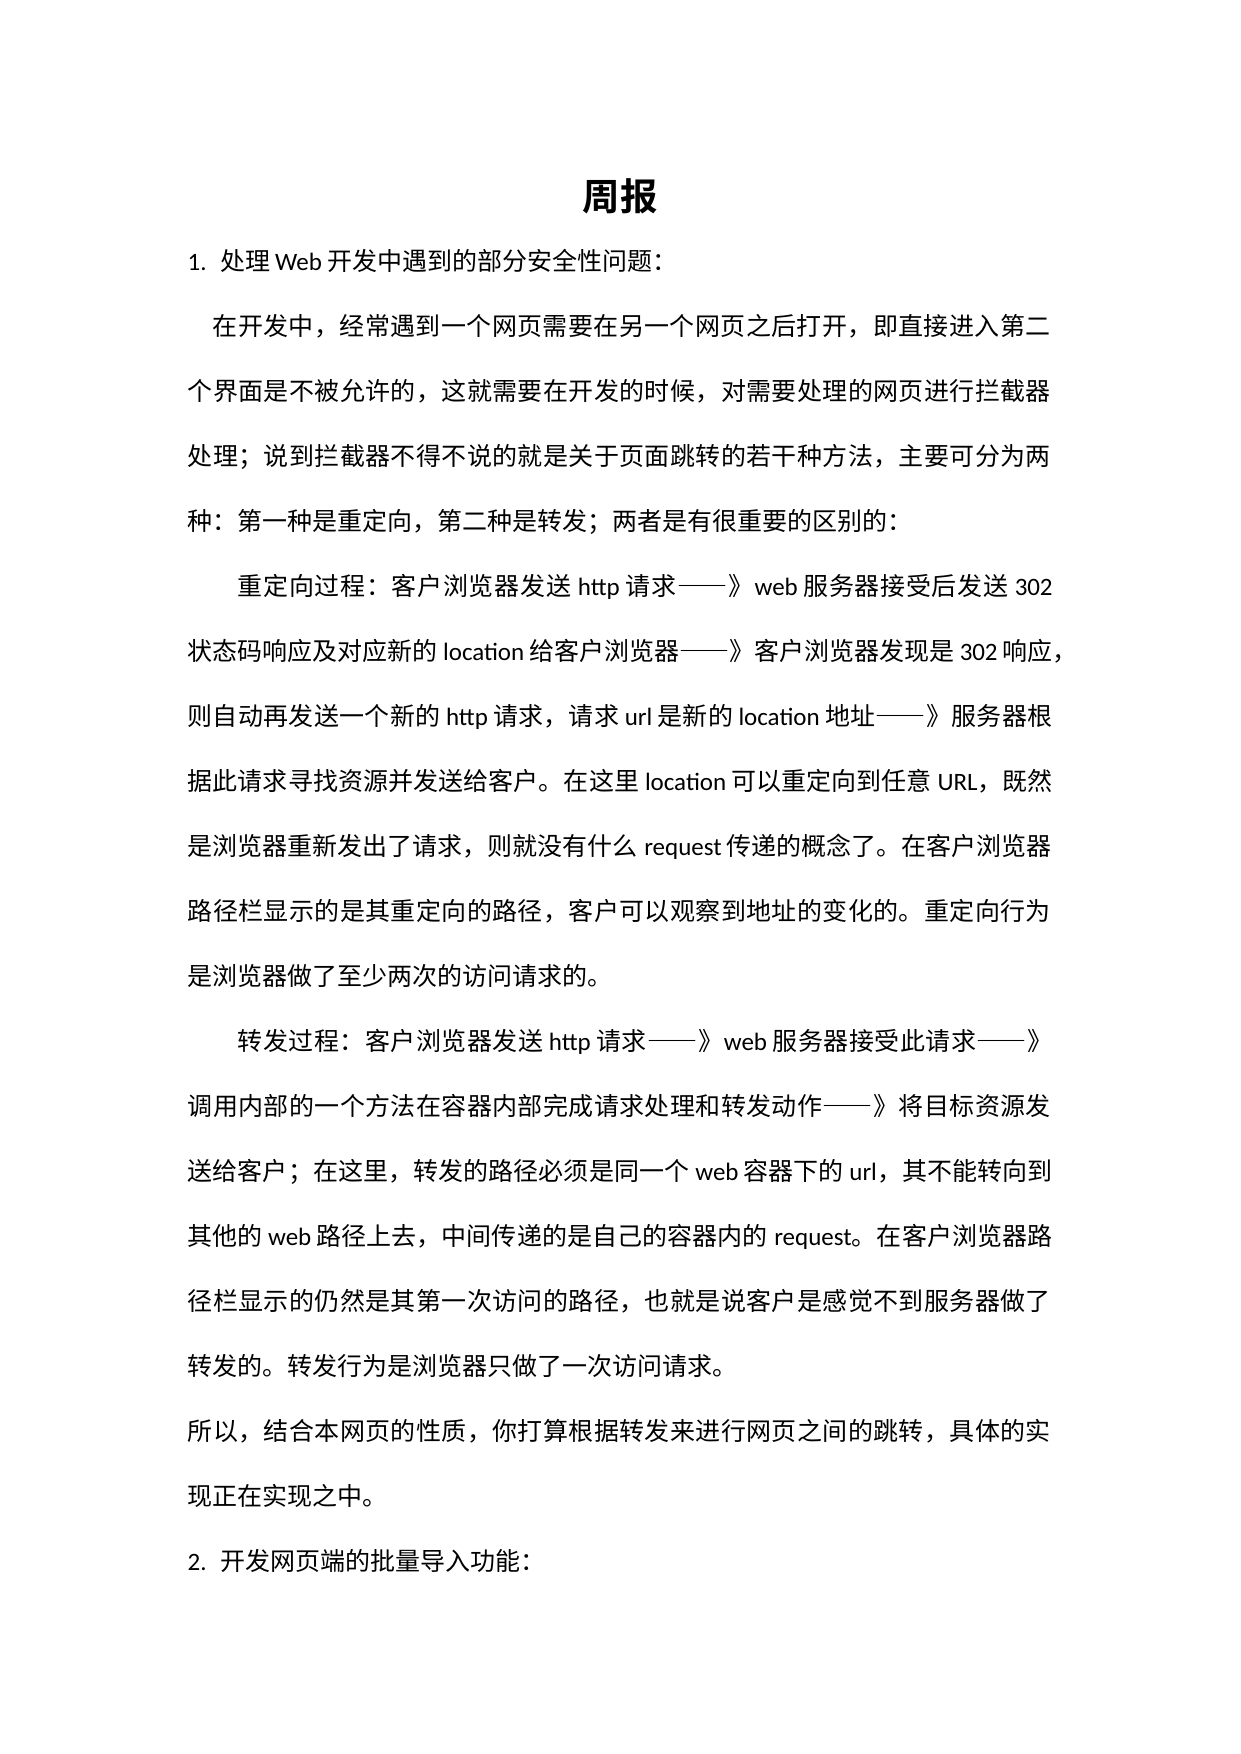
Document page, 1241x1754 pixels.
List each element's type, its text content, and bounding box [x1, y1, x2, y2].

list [187, 1527, 1053, 1592]
list 所以，结合本网页的性质，你打算根据转发来进行网页之间的跳转，具体的实现正在实现之中。 [187, 1397, 1053, 1527]
list 重定向过程：客户浏览器发送http请求——》web服务器接受后发送302状态码响应及对应新的location给客户浏览器——》客户浏览器发现是302响应，则自动再发送一个新的http请求，请求url是新的location地址——》服务器根据此请求寻找资源并发送给客户。在这里location可以重定向到任意URL，既然是浏览器重新发出了请求，则就没有什么request传递的概念了。在客户浏览器路径栏显示的是其重定向的路径，客户可以观察到地址的变化的。重定向行为是浏览器做了至少两次的访问请求的。 [187, 552, 1053, 1007]
list 处理Web开发中遇到的部分安全性问题： 在开发中，经常遇到一个网页需要在另一个网页之后打开，即直接进入第二个界面是不被允许的，这就需要在开发的时候，对需要处理的网页进行拦截器处理；说到拦截器不得不说的就是关于页面跳转的若干种方法，主要可分为两种：第一种是重定向，第二种是转发；两者是有很重要的区别的： [187, 227, 1053, 552]
text 周报 [187, 162, 1053, 227]
list 转发过程：客户浏览器发送http请求——》web服务器接受此请求——》调用内部的一个方法在容器内部完成请求处理和转发动作——》将目标资源发送给客户；在这里，转发的路径必须是同一个web容器下的url，其不能转向到其他的web路径上去，中间传递的是自己的容器内的request。在客户浏览器路径栏显示的仍然是其第一次访问的路径，也就是说客户是感觉不到服务器做了转发的。转发行为是浏览器只做了一次访问请求。 [187, 1007, 1053, 1397]
